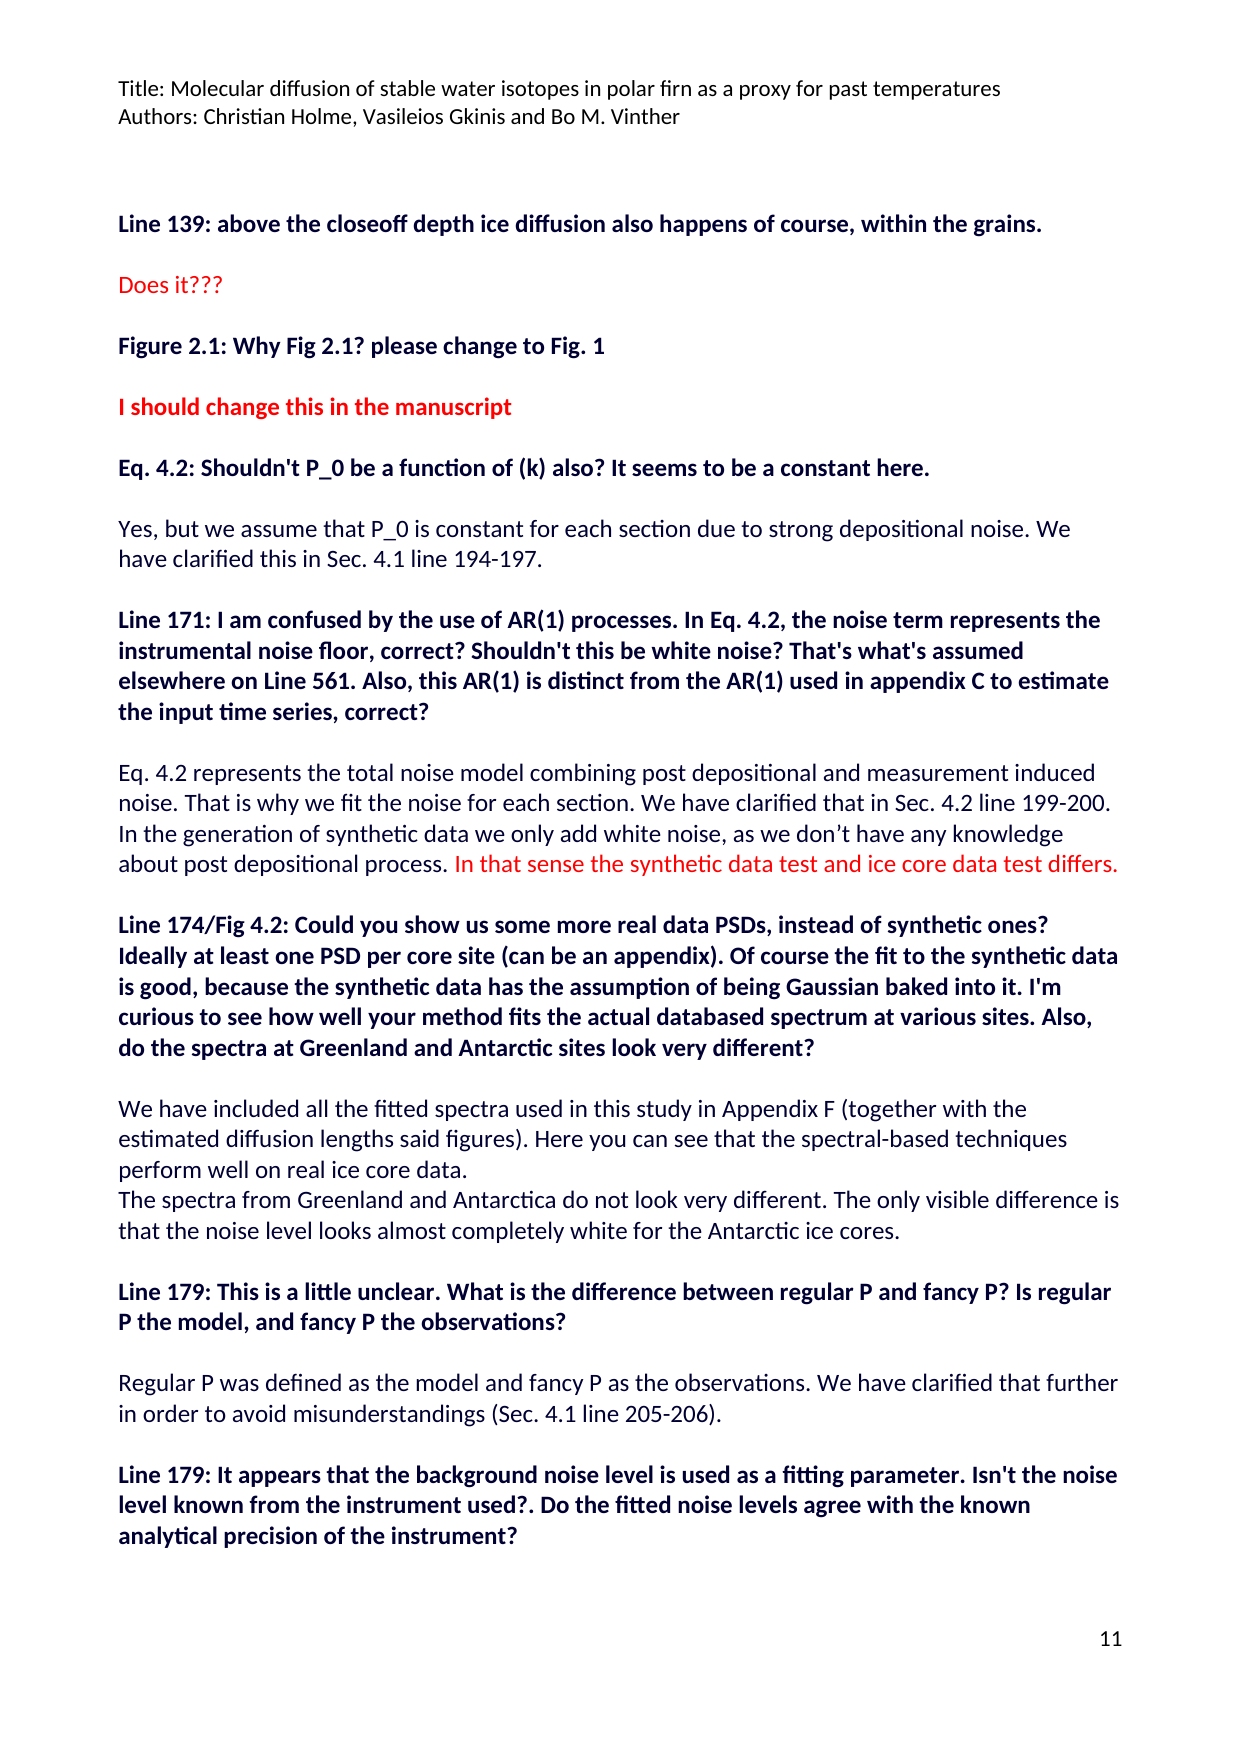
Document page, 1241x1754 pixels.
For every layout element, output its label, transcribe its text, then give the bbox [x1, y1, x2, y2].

text The spectra from Greenland and Antarctica do not look very different. The only visible difference is that the noise level looks almost completely white for the Antarctic ice cores. [118, 1184, 1122, 1245]
text Yes, but we assume that P_0 is constant for each section due to strong depositional noise. We have clarified this in Sec. 4.1 line 194-197. [118, 513, 1122, 574]
text I should change this in the manuscript [118, 391, 1122, 421]
text In the generation of synthetic data we only add white noise, as we don’t have any knowledge about post depositional process. In that sense the synthetic data test and ice core data test differs. [118, 818, 1122, 879]
text Line 179: This is a little unclear. What is the difference between regular P and fancy P? Is regular P the model, and fancy P the observations? [118, 1276, 1122, 1337]
text We have included all the fitted spectra used in this study in Appendix F (together with the estimated diffusion lengths said figures). Here you can see that the spectral-based techniques perform well on real ice core data. [118, 1093, 1122, 1184]
text Eq. 4.2: Shouldn't P_0 be a function of (k) also? It seems to be a constant here. [118, 452, 1122, 482]
text Figure 2.1: Why Fig 2.1? please change to Fig. 1 [118, 330, 1122, 360]
text Line 139: above the closeoff depth ice diffusion also happens of course, within the grains. [118, 208, 1122, 238]
text Line 174/Fig 4.2: Could you show us some more real data PSDs, instead of synthetic ones? Ideally at least one PSD per core site (can be an appendix). Of course the fit to the synthetic data is good, because the synthetic data has the assumption of being Gaussian baked into it. I'm curious to see how well your method fits the actual databased spectrum at various sites. Also, do the spectra at Greenland and Antarctic sites look very different? [118, 910, 1122, 1062]
text Line 171: I am confused by the use of AR(1) processes. In Eq. 4.2, the noise term represents the instrumental noise floor, correct? Shouldn't this be white noise? That's what's assumed elsewhere on Line 561. Also, this AR(1) is distinct from the AR(1) used in appendix C to estimate the input time series, correct? [118, 604, 1122, 727]
text Eq. 4.2 represents the total noise model combining post depositional and measurement induced noise. That is why we fit the noise for each section. We have clarified that in Sec. 4.2 line 199-200. [118, 757, 1122, 818]
text Does it??? [118, 269, 1122, 299]
